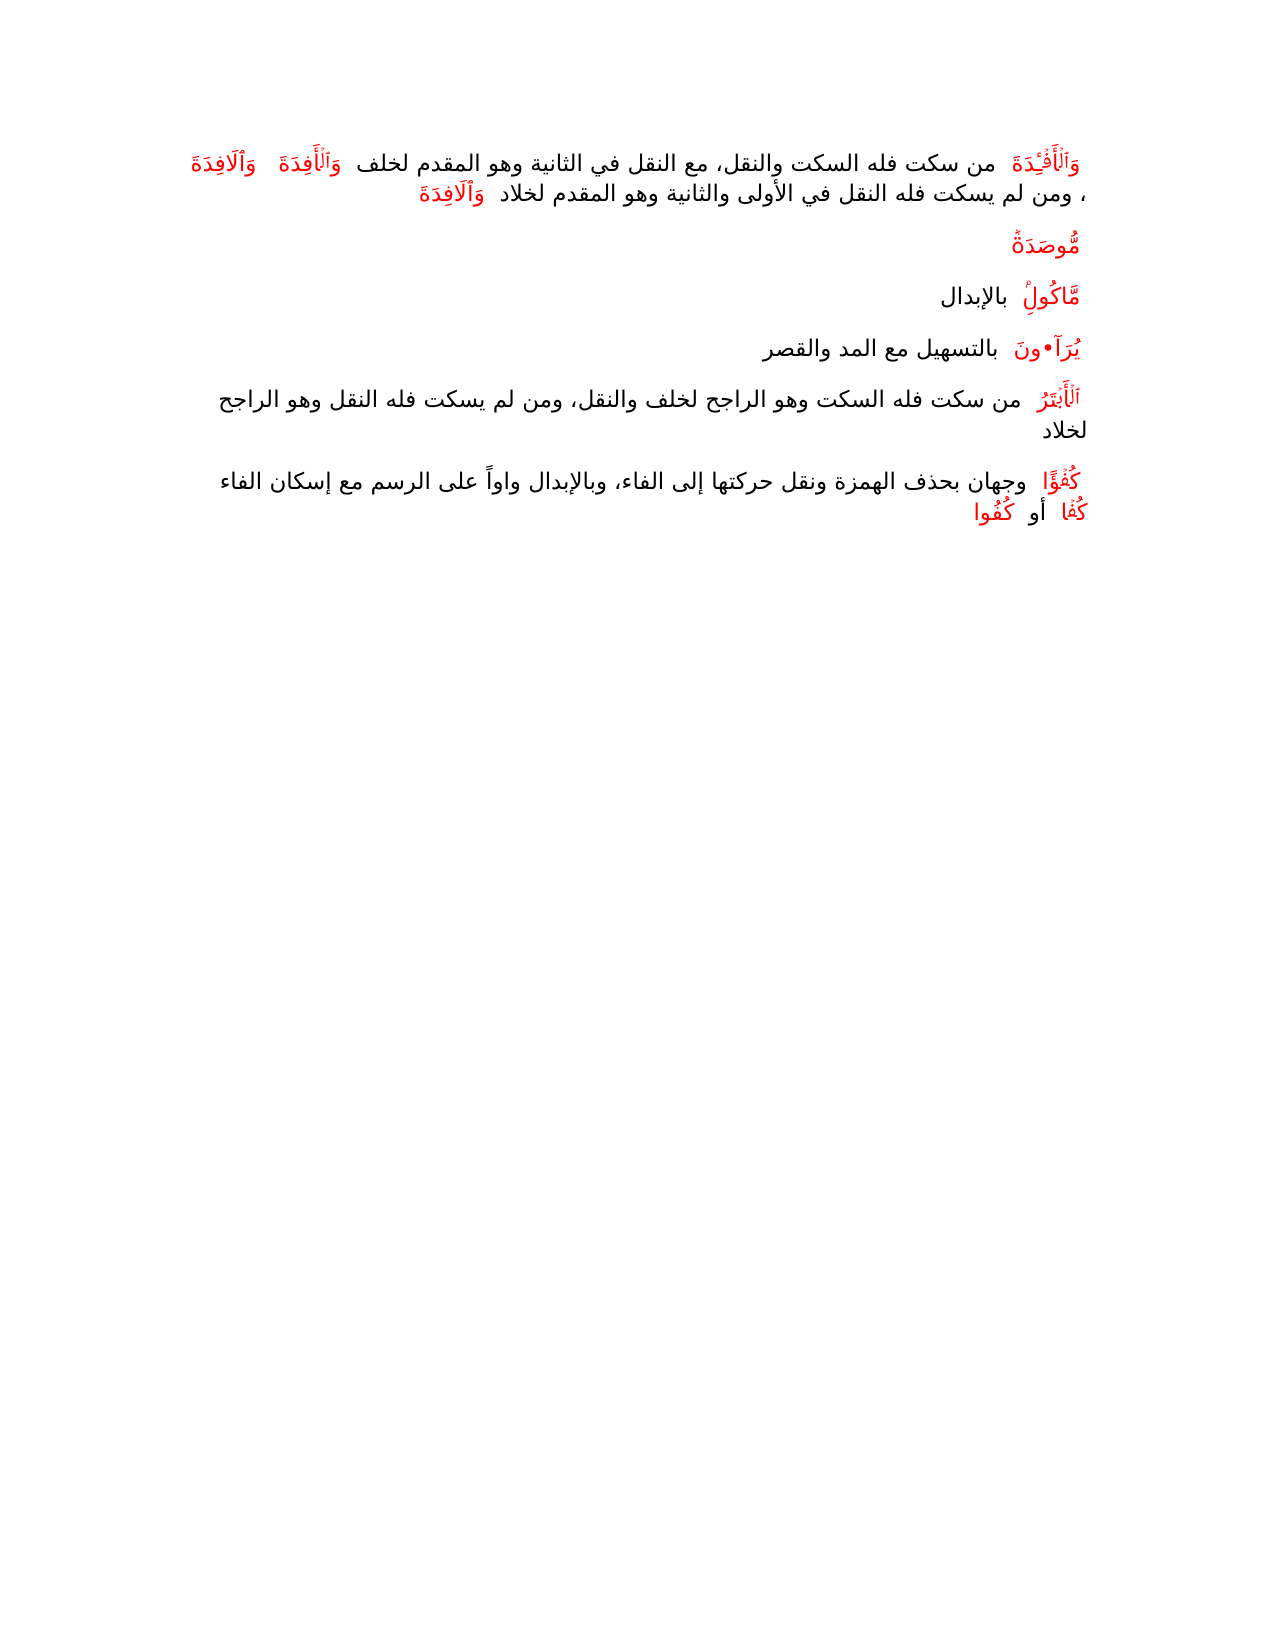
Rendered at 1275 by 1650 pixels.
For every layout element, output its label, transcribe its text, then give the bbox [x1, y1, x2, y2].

text مَّاكُولِۢ بالإبدال [187, 283, 1087, 310]
text ٱلۡأَبۡتَرُ من سكت فله السكت وهو الراجح لخلف والنقل، ومن لم يسكت فله النقل وهو الراجح لخلاد [187, 386, 1087, 444]
text مُّوصَدَةٞ [187, 232, 1087, 259]
text كُفۡؤًا وجهان بحذف الهمزة ونقل حركتها إلى الفاء، وبالإبدال واواً على الرسم مع إسكان الفاء كُفۡا أو كُفُوا [187, 468, 1087, 526]
text وَٱلۡأَفۡـِٔدَةَ من سكت فله السكت والنقل، مع النقل في الثانية وهو المقدم لخلف وَٱلۡأَفِدَةَ وَٱلَافِدَةَ ، ومن لم يسكت فله النقل في الأولى والثانية وهو المقدم لخلاد وَٱلَافِدَةَ [187, 150, 1087, 207]
text يُرَآ•ونَ بالتسهيل مع المد والقصر [187, 335, 1087, 362]
